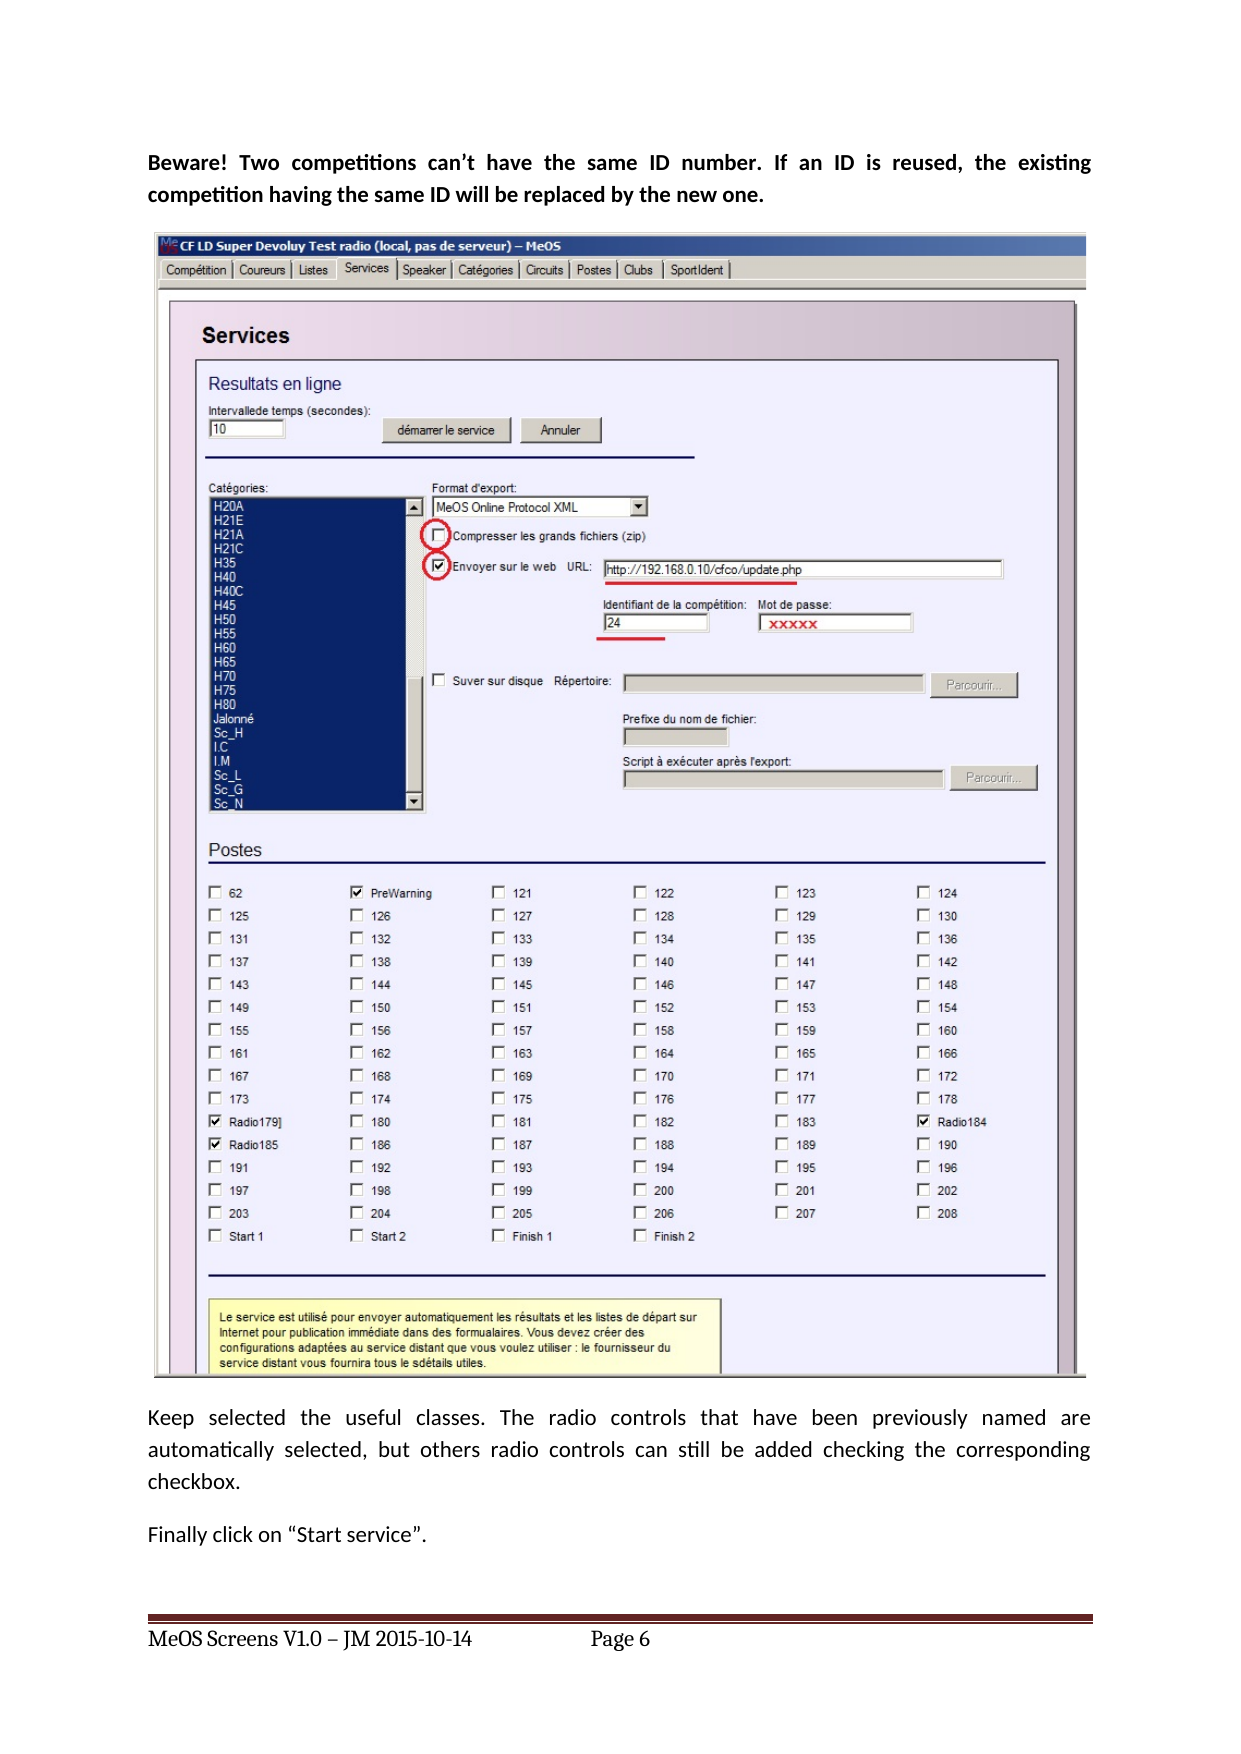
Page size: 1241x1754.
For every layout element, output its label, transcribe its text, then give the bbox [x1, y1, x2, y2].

text Finally click on “Start service”. [148, 1520, 1093, 1548]
text Beware! Two competitions can’t have the same ID number. If an ID is reused, the existing competition having the same ID will be replaced by the new one. [148, 148, 1093, 208]
text Keep selected the useful classes. The radio controls that have been previously named are automatically selected, but others radio controls can still be added checking the corresponding checkbox. [148, 1403, 1093, 1495]
picture [154, 232, 1087, 1378]
